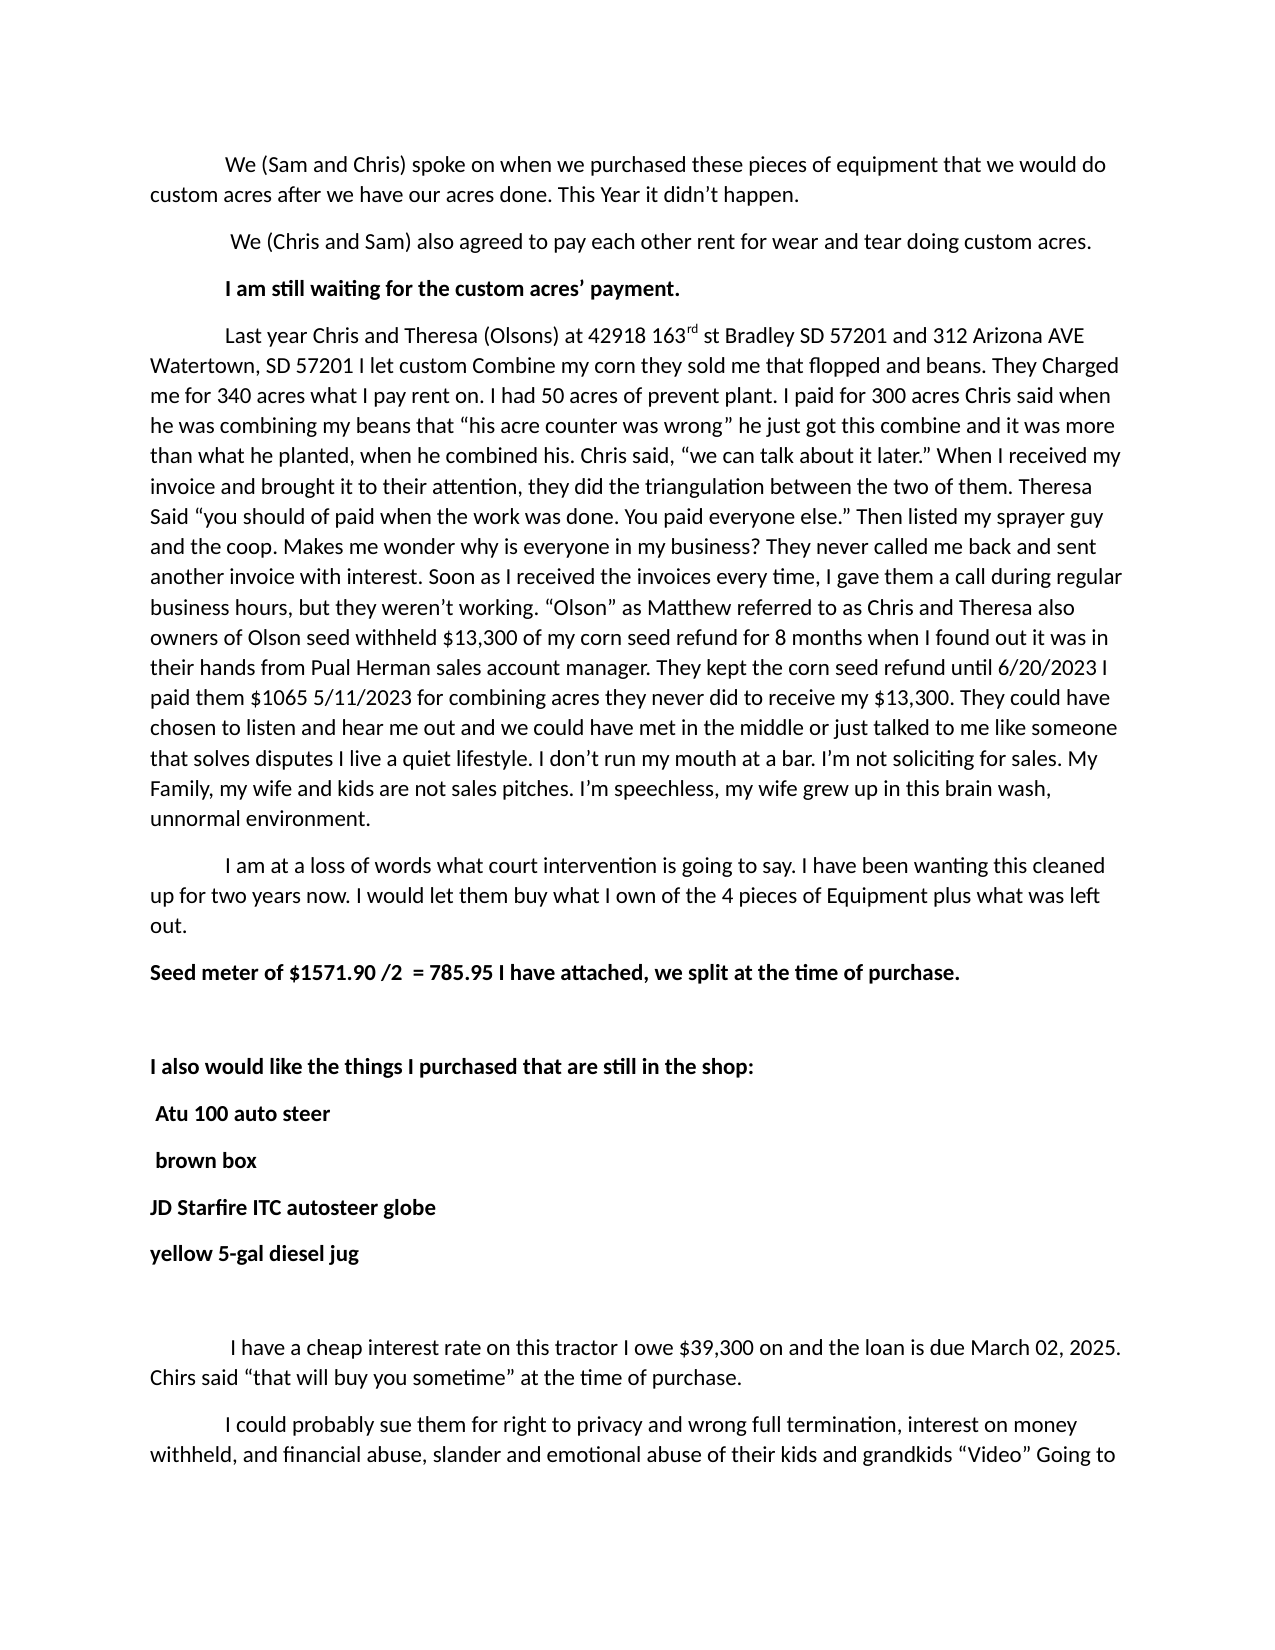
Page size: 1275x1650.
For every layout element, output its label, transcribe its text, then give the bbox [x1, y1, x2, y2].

text I am at a loss of words what court intervention is going to say. I have been wanting this cleaned up for two years now. I would let them buy what I own of the 4 pieces of Equipment plus what was left out. [150, 851, 1125, 939]
text brown box [150, 1146, 1125, 1174]
text yellow 5-gal diesel jug [150, 1239, 1125, 1268]
text JD Starfire ITC autosteer globe [150, 1193, 1125, 1221]
text We (Chris and Sam) also agreed to pay each other rent for wear and tear doing custom acres. [150, 227, 1125, 255]
text Atu 100 auto steer [150, 1099, 1125, 1127]
text Seed meter of $1571.90 /2 = 785.95 I have attached, we split at the time of purchase. [150, 958, 1125, 986]
text I have a cheap interest rate on this tractor I owe $39,300 on and the loan is due March 02, 2025. Chirs said “that will buy you sometime” at the time of purchase. [150, 1333, 1125, 1392]
text Last year Chris and Theresa (Olsons) at 42918 163rd st Bradley SD 57201 and 312 Arizona AVE Watertown, SD 57201 I let custom Combine my corn they sold me that flopped and beans. They Charged me for 340 acres what I pay rent on. I had 50 acres of prevent plant. I paid for 300 acres Chris said when he was combining my beans that “his acre counter was wrong” he just got this combine and it was more than what he planted, when he combined his. Chris said, “we can talk about it later.” When I received my invoice and brought it to their attention, they did the triangulation between the two of them. Theresa Said “you should of paid when the work was done. You paid everyone else.” Then listed my sprayer guy and the coop. Makes me wonder why is everyone in my business? They never called me back and sent another invoice with interest. Soon as I received the invoices every time, I gave them a call during regular business hours, but they weren’t working. “Olson” as Matthew referred to as Chris and Theresa also owners of Olson seed withheld $13,300 of my corn seed refund for 8 months when I found out it was in their hands from Pual Herman sales account manager. They kept the corn seed refund until 6/20/2023 I paid them $1065 5/11/2023 for combining acres they never did to receive my $13,300. They could have chosen to listen and hear me out and we could have met in the middle or just talked to me like someone that solves disputes I live a quiet lifestyle. I don’t run my mouth at a bar. I’m not soliciting for sales. My Family, my wife and kids are not sales pitches. I’m speechless, my wife grew up in this brain wash, unnormal environment. [150, 321, 1125, 832]
text I also would like the things I purchased that are still in the shop: [150, 1052, 1125, 1080]
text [150, 1410, 1125, 1469]
text I am still waiting for the custom acres’ payment. [150, 274, 1125, 302]
text We (Sam and Chris) spoke on when we purchased these pieces of equipment that we would do custom acres after we have our acres done. This Year it didn’t happen. [150, 150, 1125, 208]
